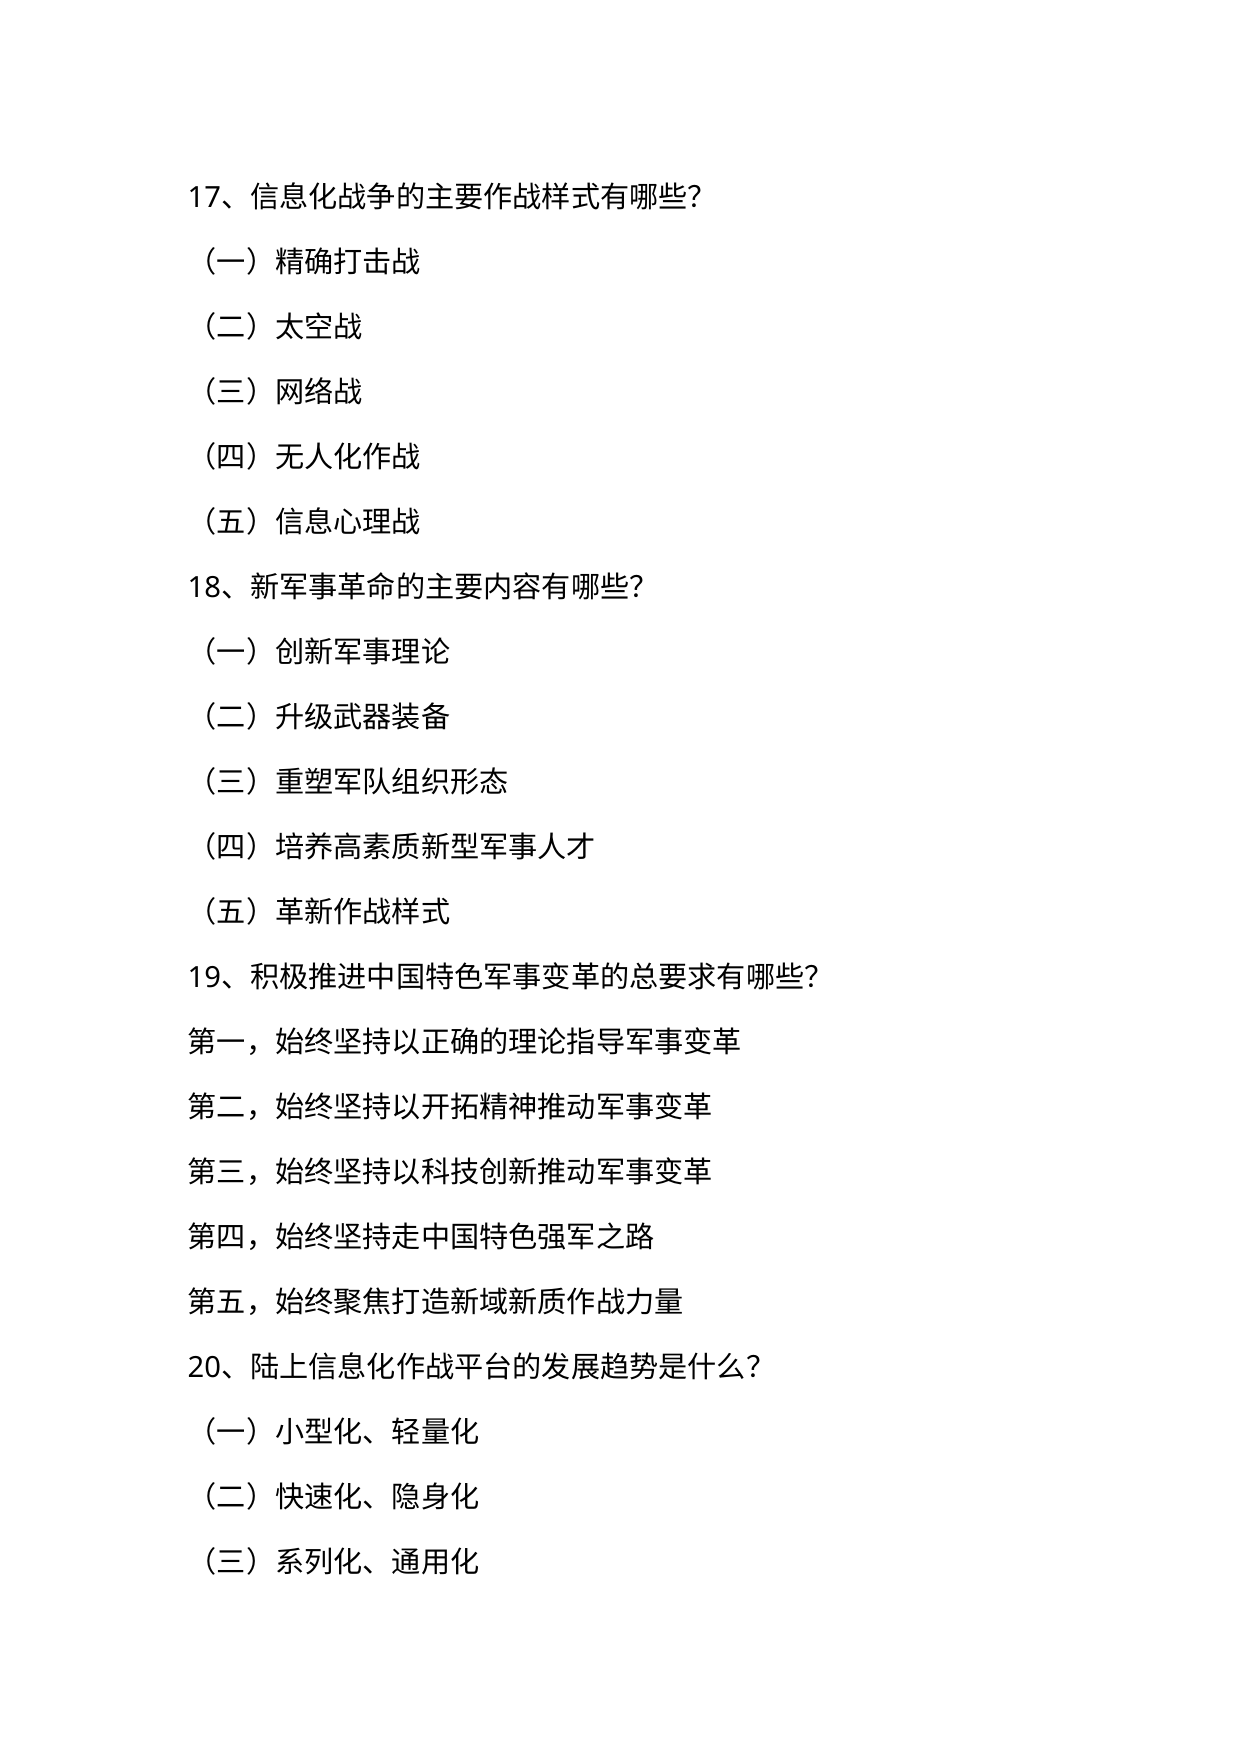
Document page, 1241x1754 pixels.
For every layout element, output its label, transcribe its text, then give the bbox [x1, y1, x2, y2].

text （三）系列化、通用化 [187, 1527, 1053, 1592]
text 19、积极推进中国特色军事变革的总要求有哪些？ [187, 942, 1053, 1007]
text （一）精确打击战 [187, 227, 1053, 292]
text 第一，始终坚持以正确的理论指导军事变革 [187, 1007, 1053, 1072]
text （二）升级武器装备 [187, 682, 1053, 747]
text 20、陆上信息化作战平台的发展趋势是什么？ [187, 1332, 1053, 1397]
text 第三，始终坚持以科技创新推动军事变革 [187, 1137, 1053, 1202]
text （一）创新军事理论 [187, 617, 1053, 682]
text （二）太空战 [187, 292, 1053, 357]
text （五）革新作战样式 [187, 877, 1053, 942]
text （四）培养高素质新型军事人才 [187, 812, 1053, 877]
text 第二，始终坚持以开拓精神推动军事变革 [187, 1072, 1053, 1137]
text 18、新军事革命的主要内容有哪些？ [187, 552, 1053, 617]
text 第五，始终聚焦打造新域新质作战力量 [187, 1267, 1053, 1332]
text 第四，始终坚持走中国特色强军之路 [187, 1202, 1053, 1267]
text （一）小型化、轻量化 [187, 1397, 1053, 1462]
text 17、信息化战争的主要作战样式有哪些？ [187, 162, 1053, 227]
text （五）信息心理战 [187, 487, 1053, 552]
text （四）无人化作战 [187, 422, 1053, 487]
text （二）快速化、隐身化 [187, 1462, 1053, 1527]
text （三）重塑军队组织形态 [187, 747, 1053, 812]
text （三）网络战 [187, 357, 1053, 422]
